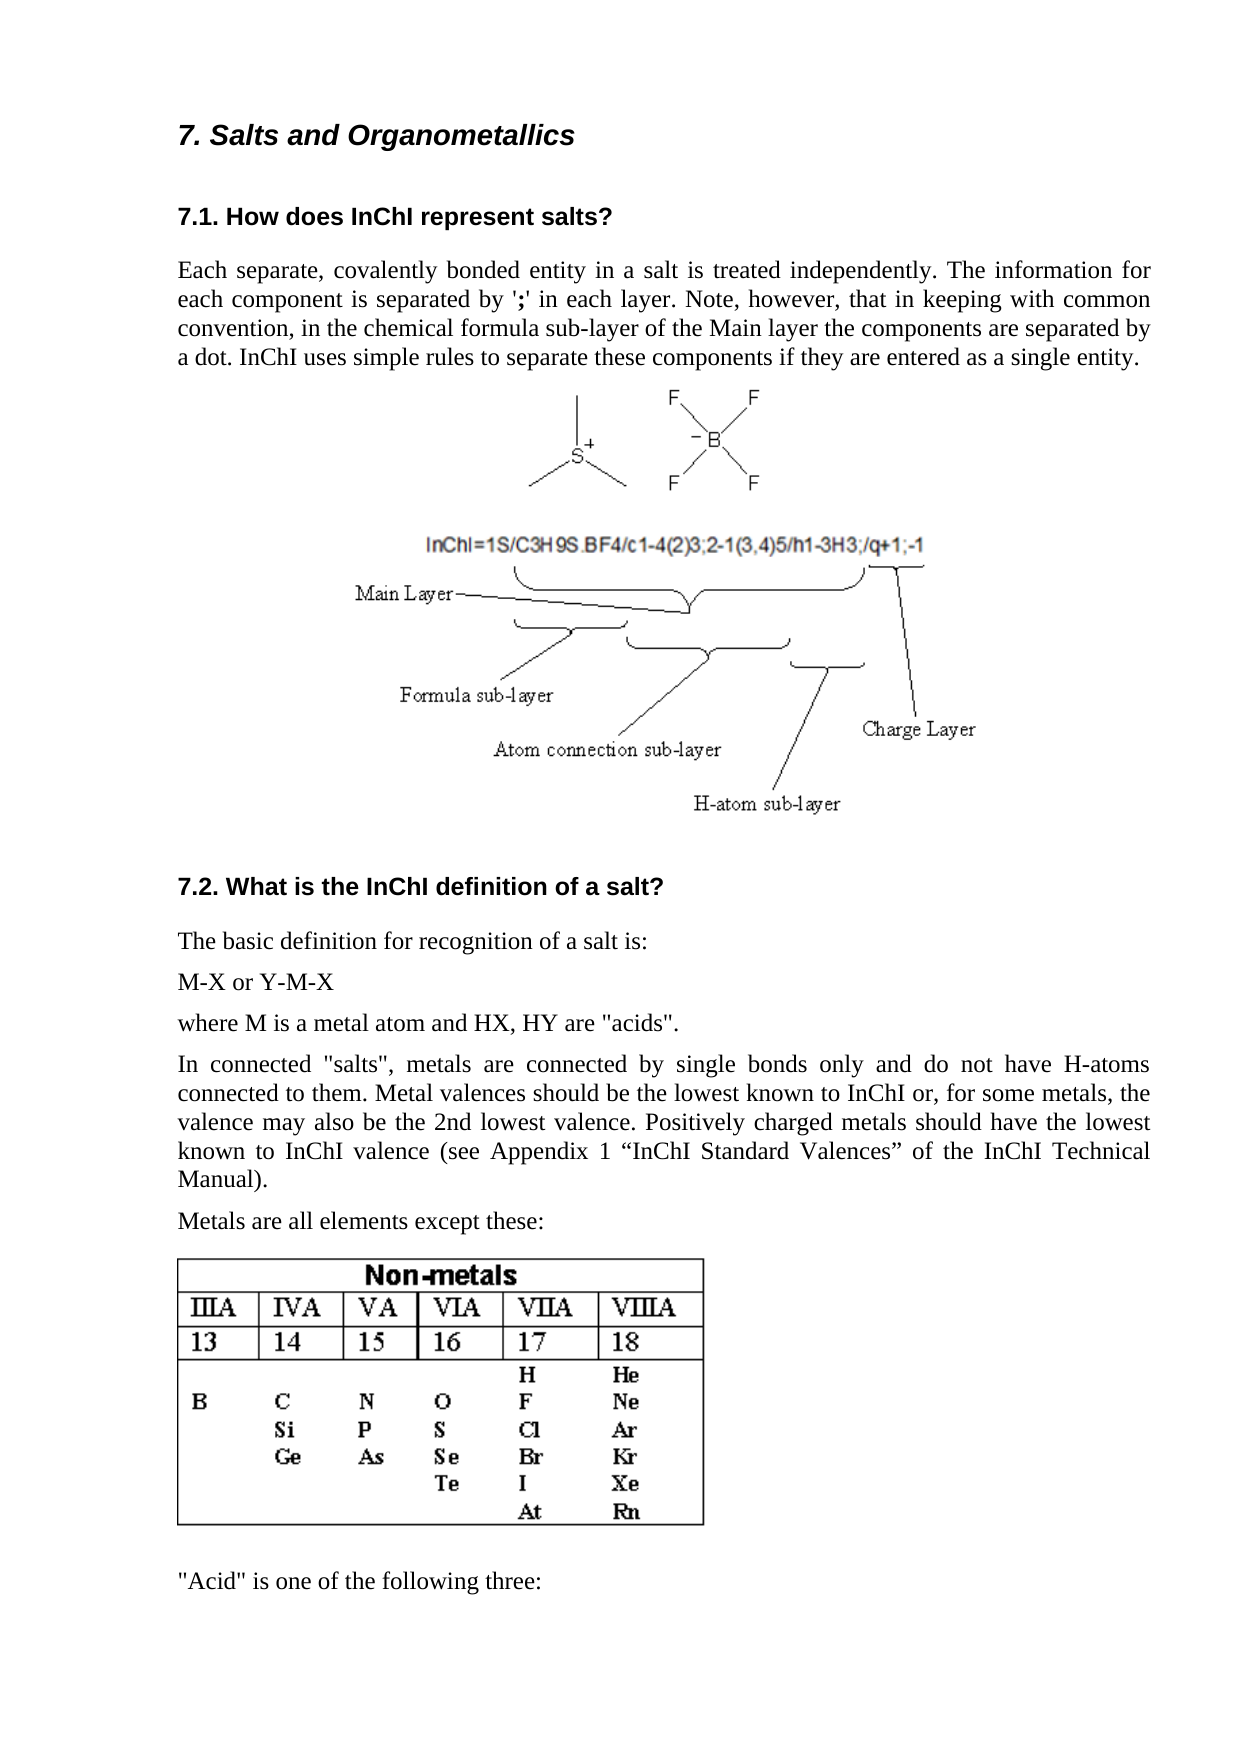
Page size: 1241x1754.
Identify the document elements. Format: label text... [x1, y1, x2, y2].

text In connected "salts", metals are connected by single bonds only and do not have H-atoms connected to them. Metal valences should be the lowest known to InChI or, for some metals, the valence may also be the 2nd lowest valence. Positively charged metals should have the lowest known to InChI valence (see Appendix 1 “InChI Standard Valences” of the InChI Technical Manual). [177, 1049, 1152, 1193]
text "Acid" is one of the following three: [177, 1566, 1152, 1595]
picture [349, 382, 980, 835]
text where M is a metal atom and HX, HY are "acids". [177, 1008, 1152, 1037]
text The basic definition for recognition of a salt is: [177, 926, 1152, 954]
subtitle 7.1. How does InChI represent salts? [177, 202, 1152, 230]
subtitle 7.2. What is the InChI definition of a salt? [177, 872, 1152, 901]
text Each separate, covalently bonded entity in a salt is treated independently. The information for each component is separated by ';' in each layer. Note, however, that in keeping with common convention, in the chemical formula sub-layer of the Main layer the components are separated by a dot. InChI uses simple rules to separate these components if they are entered as a single entity. [177, 255, 1152, 370]
text M-X or Y-M-X [177, 967, 1152, 996]
picture [177, 1246, 706, 1554]
text Metals are all elements except these: [177, 1206, 1152, 1234]
subtitle 7. Salts and Organometallics [177, 118, 1152, 152]
